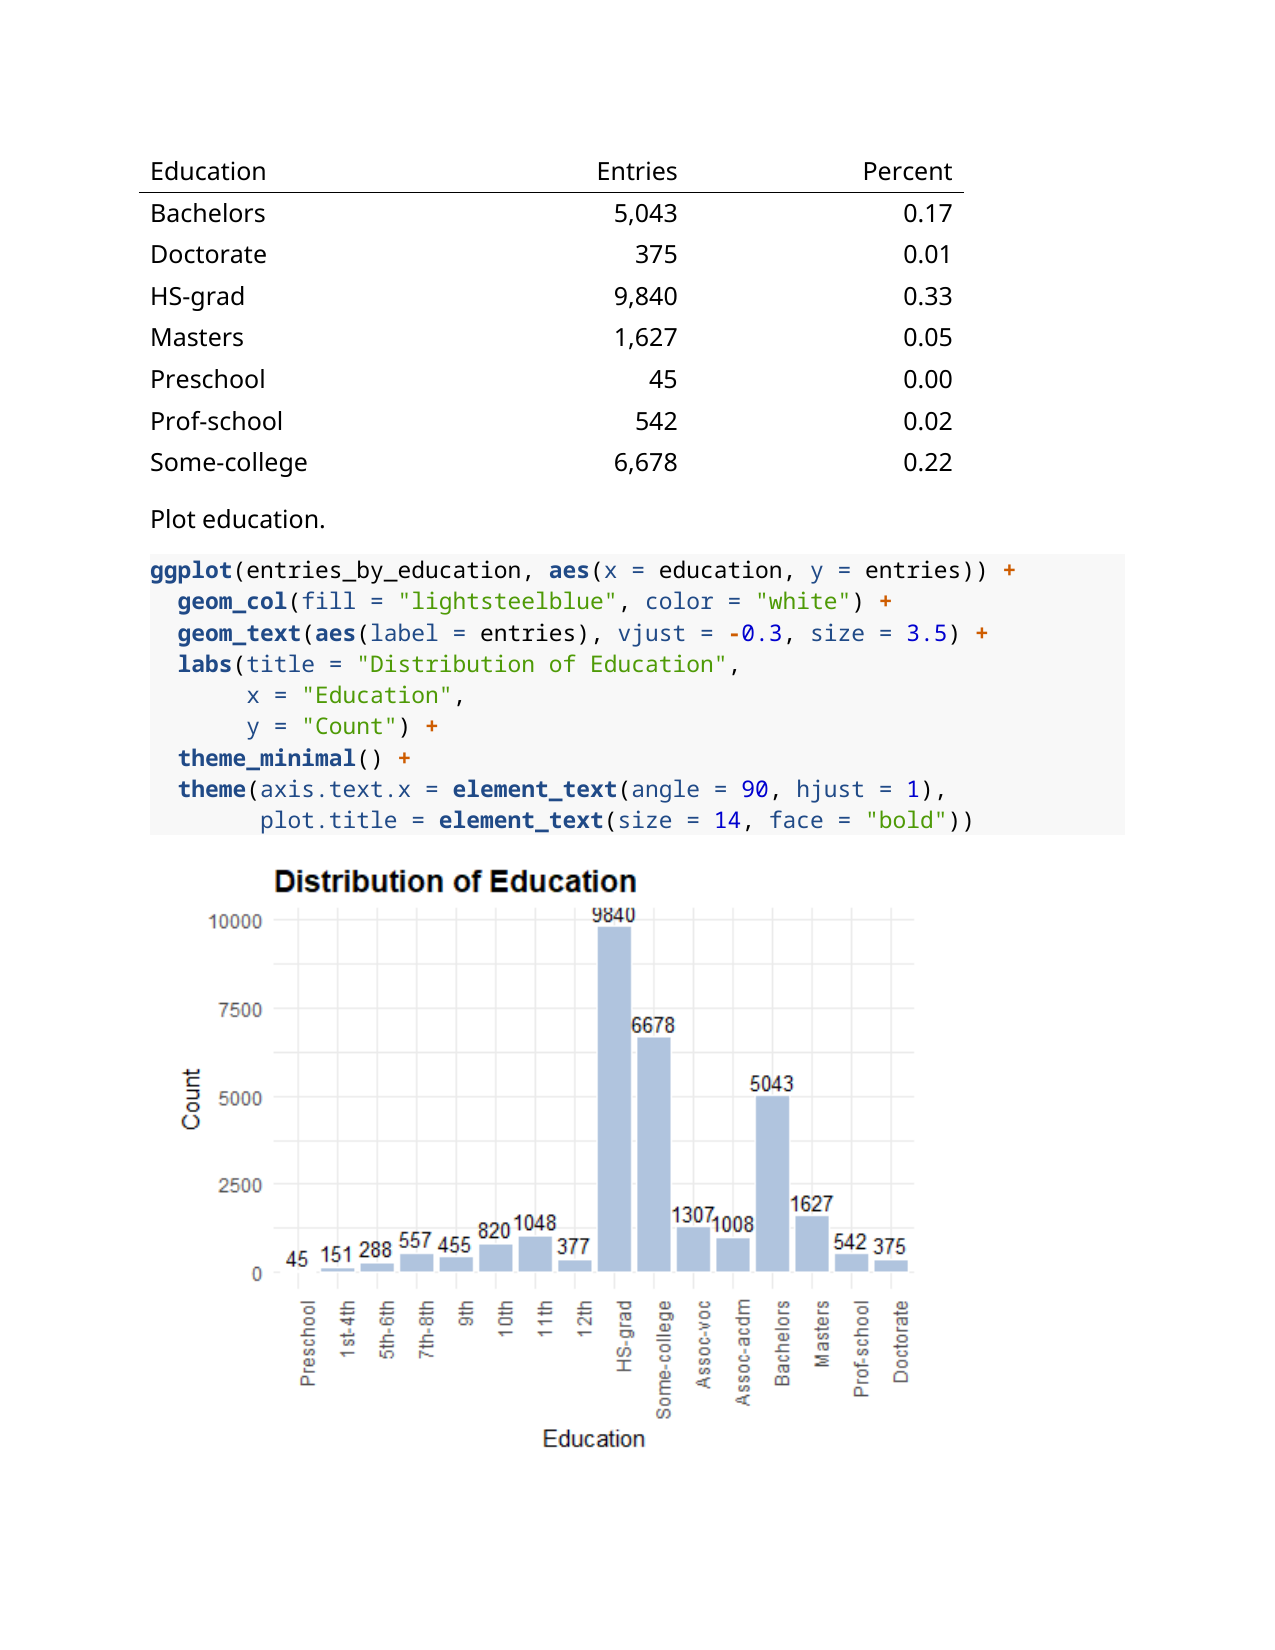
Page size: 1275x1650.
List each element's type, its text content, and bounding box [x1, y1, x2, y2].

table_cell 0.33 [689, 275, 964, 316]
table_cell 0.17 [689, 193, 964, 233]
table_cell 45 [414, 358, 689, 399]
table_cell 0.05 [689, 316, 964, 358]
table_cell 0.22 [689, 441, 964, 482]
table_cell 5,043 [414, 193, 689, 233]
table_cell 9,840 [414, 275, 689, 316]
table_cell 0.02 [689, 399, 964, 441]
table_header Education [139, 150, 414, 192]
table_cell 6,678 [414, 441, 689, 482]
table_cell Masters [139, 316, 414, 358]
table_cell Prof-school [139, 399, 414, 441]
table_cell 375 [414, 233, 689, 275]
table_cell 1,627 [414, 316, 689, 358]
table_header Percent [689, 150, 964, 192]
table_cell Some-college [139, 441, 414, 482]
table_cell HS-grad [139, 275, 414, 316]
text Plot education. [150, 501, 1125, 535]
table_cell 542 [414, 399, 689, 441]
text ggplot(entries_by_education, aes(x = education, y = entries)) + geom_col(fill = "lightsteelblue", color = "white") + geom_text(aes(label = entries), vjust = -0.3, size = 3.5) + labs(title = "Distribution of Education", x = "Education", y = "Count") + theme_minimal() + theme(axis.text.x = element_text(angle = 90, hjust = 1), plot.title = element_text(size = 14, face = "bold")) [411, 554, 1125, 835]
table_cell Bachelors [139, 193, 414, 233]
table_cell 0.00 [689, 358, 964, 399]
picture [168, 856, 927, 1463]
table_cell Preschool [139, 358, 414, 399]
table_cell 0.01 [689, 233, 964, 275]
table_cell Doctorate [139, 233, 414, 275]
table_header Entries [414, 150, 689, 192]
